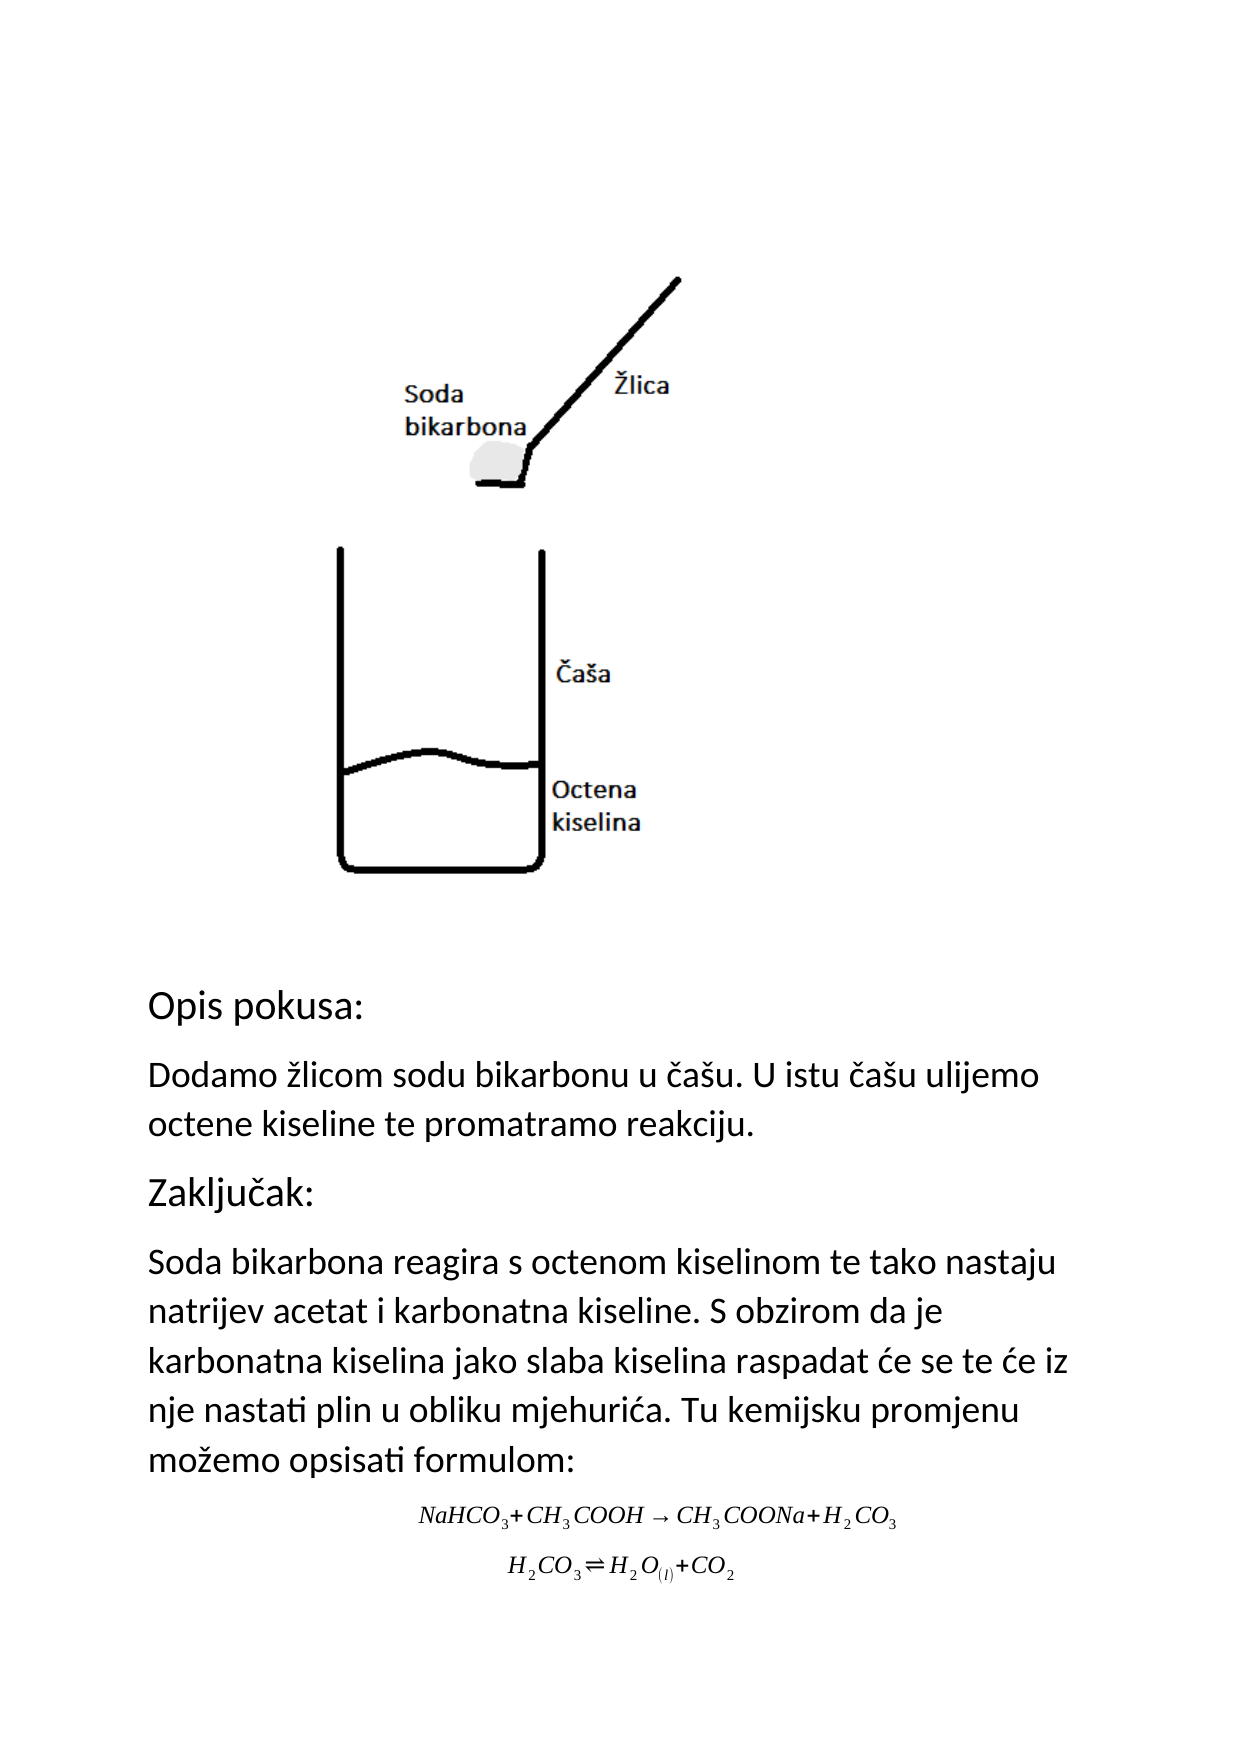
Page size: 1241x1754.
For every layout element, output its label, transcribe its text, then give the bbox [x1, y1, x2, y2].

picture [147, 147, 789, 961]
text Opis pokusa: [148, 979, 1093, 1030]
text Soda bikarbona reagira s octenom kiselinom te tako nastaju natrijev acetat i karbonatna kiseline. S obzirom da je karbonatna kiselina jako slaba kiselina raspadat će se te će iz nje nastati plin u obliku mjehurića. Tu kemijsku promjenu možemo opsisati formulom: [148, 1238, 1093, 1481]
text Zaključak: [148, 1166, 1093, 1217]
text Dodamo žlicom sodu bikarbonu u čašu. U istu čašu ulijemo octene kiseline te promatramo reakciju. [148, 1051, 1093, 1146]
